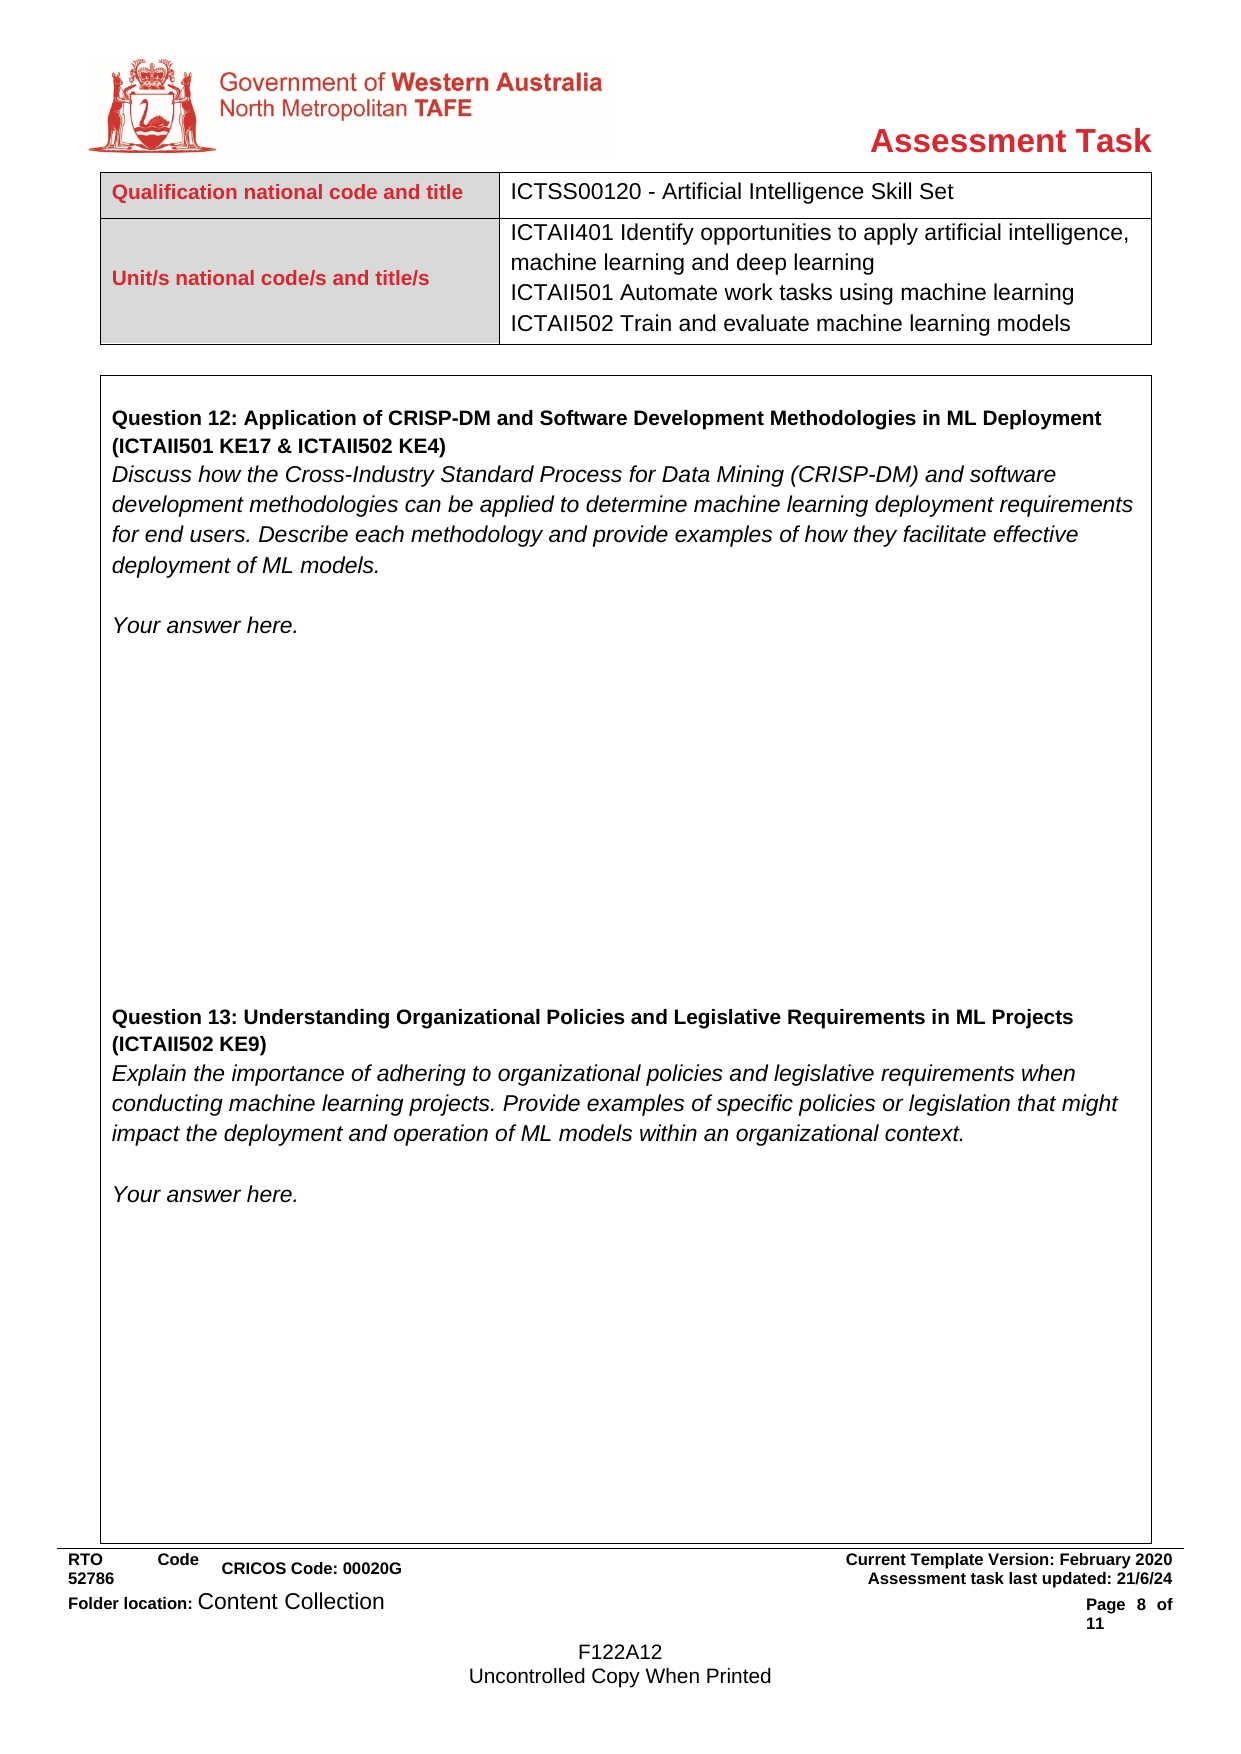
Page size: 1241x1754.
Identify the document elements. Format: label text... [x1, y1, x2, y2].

picture [88, 59, 609, 153]
